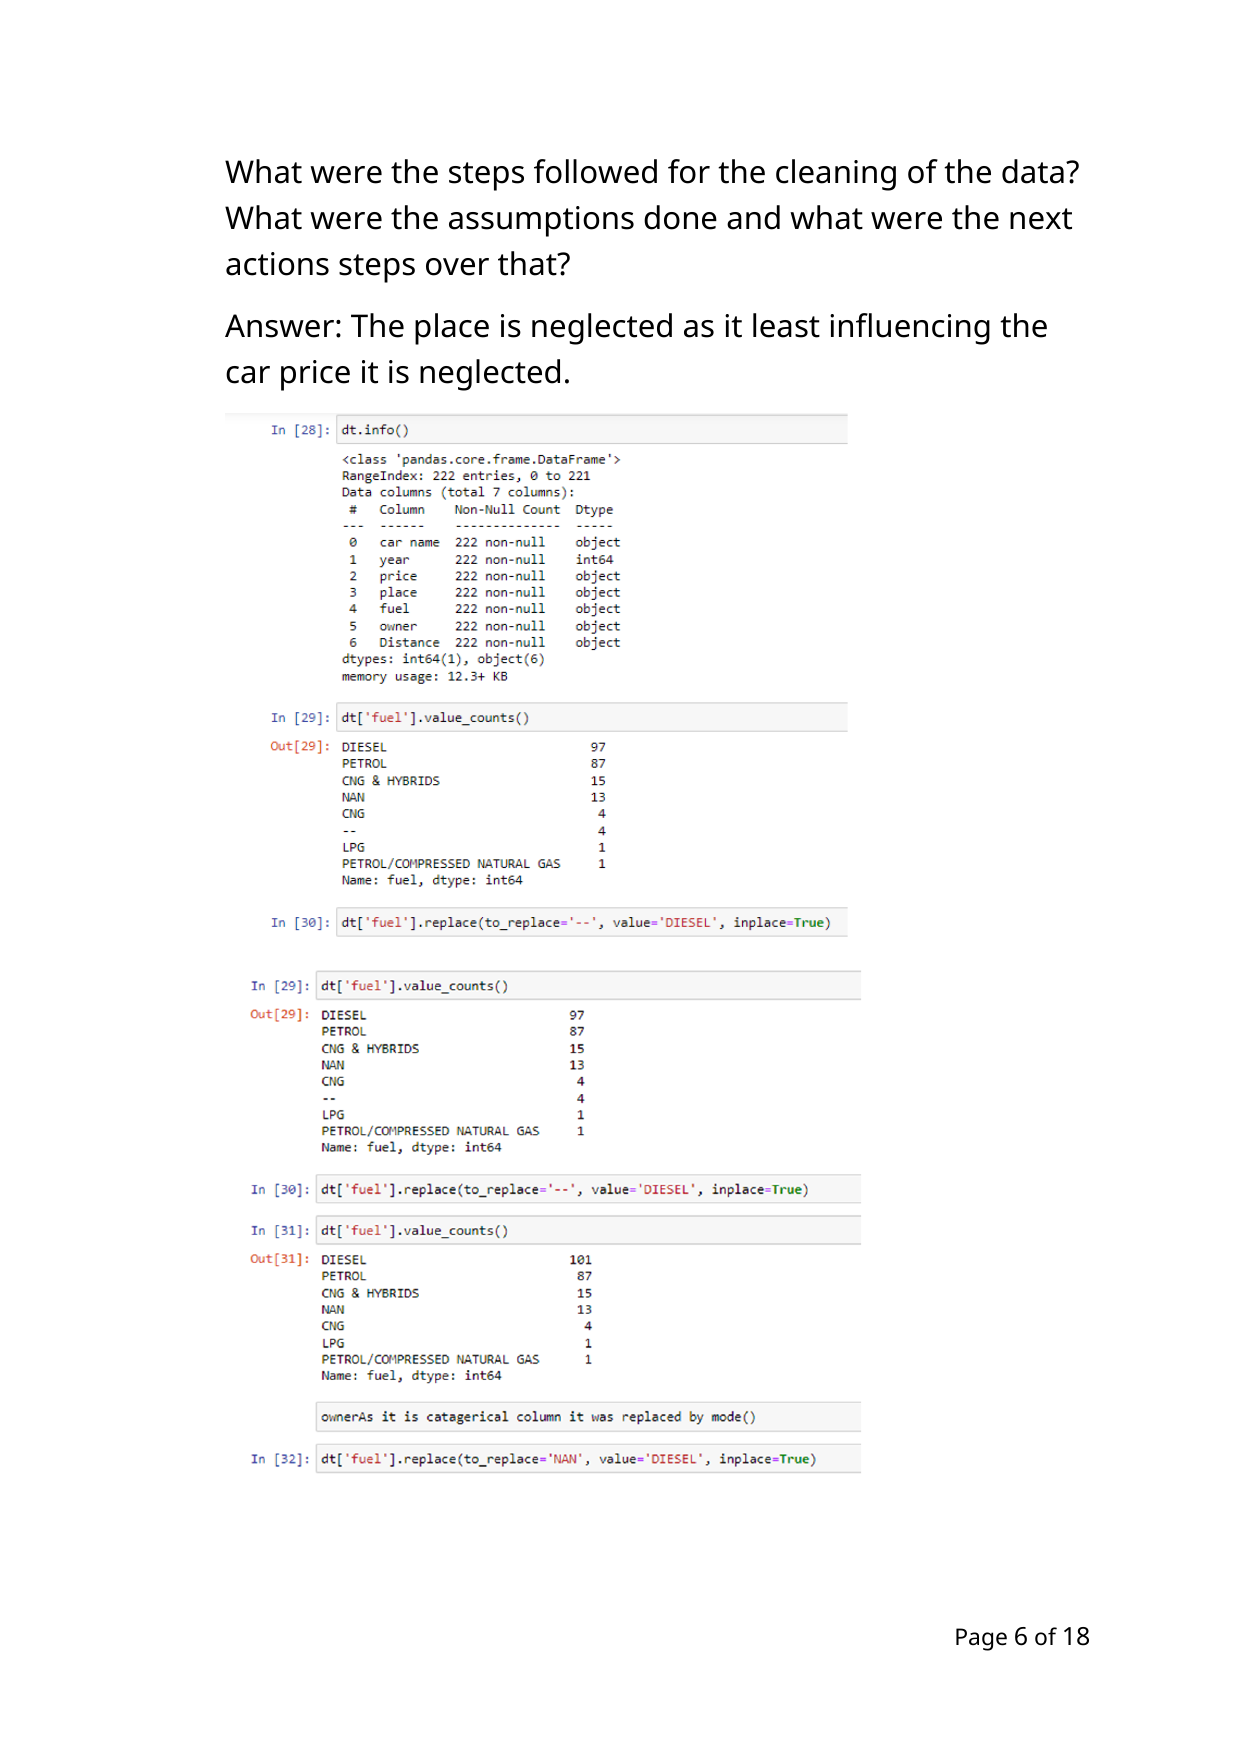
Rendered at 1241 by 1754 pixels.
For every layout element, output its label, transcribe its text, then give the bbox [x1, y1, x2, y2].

picture [225, 413, 848, 943]
picture [225, 961, 862, 1479]
text Answer: The place is neglected as it least influencing the car price it is neglected. [225, 304, 1090, 393]
text What were the steps followed for the cleaning of the data? What were the assumptions done and what were the next actions steps over that? [225, 150, 1090, 284]
